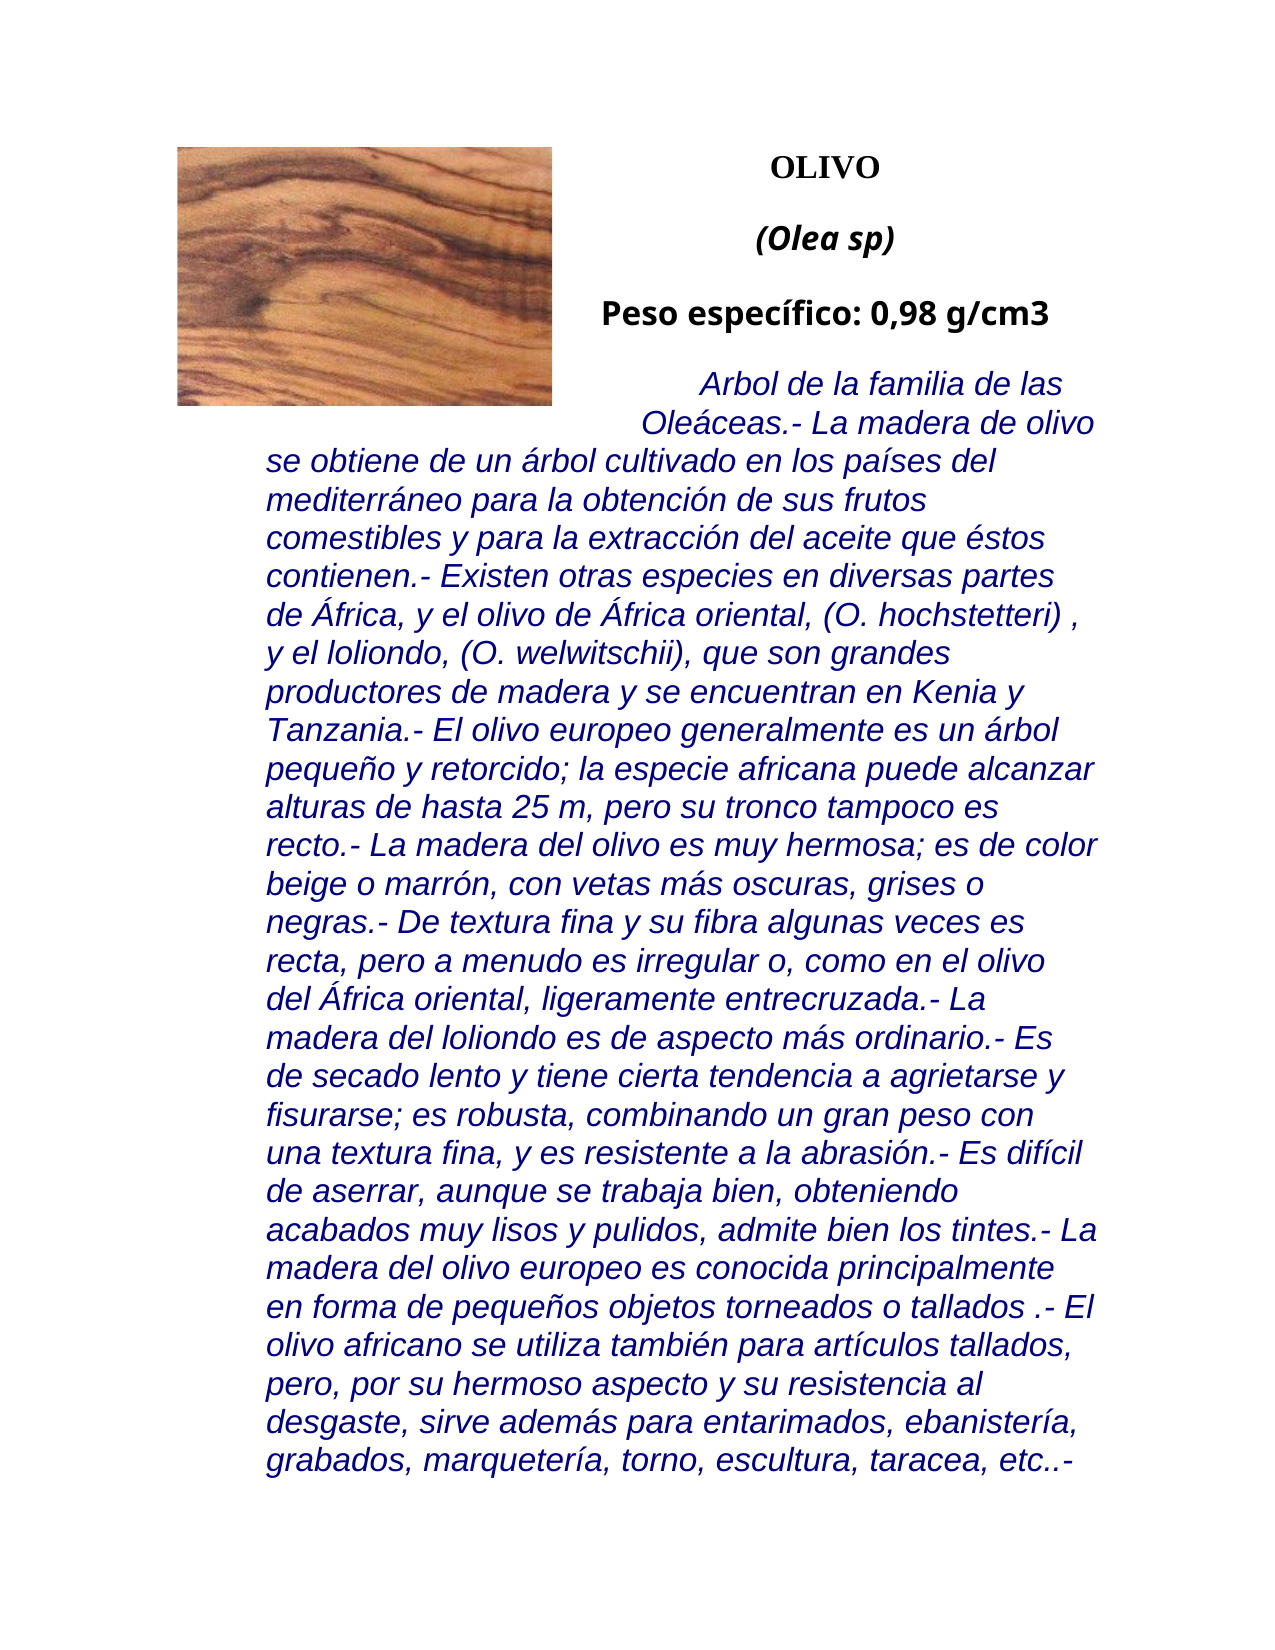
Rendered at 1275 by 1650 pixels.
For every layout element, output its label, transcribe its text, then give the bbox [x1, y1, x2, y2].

text (Olea sp) [553, 215, 1098, 261]
picture [177, 147, 553, 406]
text OLIVO [553, 148, 1098, 186]
text Arbol de la familia de las Oleáceas.- La madera de olivo se obtiene de un árbol cultivado en los países del mediterráneo para la obtención de sus frutos comestibles y para la extracción del aceite que éstos contienen.- Existen otras especies en diversas partes de África, y el olivo de África oriental, (O. hochstetteri) , y el loliondo, (O. welwitschii), que son grandes productores de madera y se encuentran en Kenia y Tanzania.- El olivo europeo generalmente es un árbol pequeño y retorcido; la especie africana puede alcanzar alturas de hasta 25 m, pero su tronco tampoco es recto.- La madera del olivo es muy hermosa; es de color beige o marrón, con vetas más oscuras, grises o negras.- De textura fina y su fibra algunas veces es recta, pero a menudo es irregular o, como en el olivo del África oriental, ligeramente entrecruzada.- La madera del loliondo es de aspecto más ordinario.- Es de secado lento y tiene cierta tendencia a agrietarse y fisurarse; es robusta, combinando un gran peso con una textura fina, y es resistente a la abrasión.- Es difícil de aserrar, aunque se trabaja bien, obteniendo acabados muy lisos y pulidos, admite bien los tintes.- La madera del olivo europeo es conocida principalmente en forma de pequeños objetos torneados o tallados .- El olivo africano se utiliza también para artículos tallados, pero, por su hermoso aspecto y su resistencia al desgaste, sirve además para entarimados, ebanistería, grabados, marquetería, torno, escultura, taracea, etc..- [266, 364, 1098, 1479]
text Peso específico: 0,98 g/cm3 [553, 290, 1098, 335]
